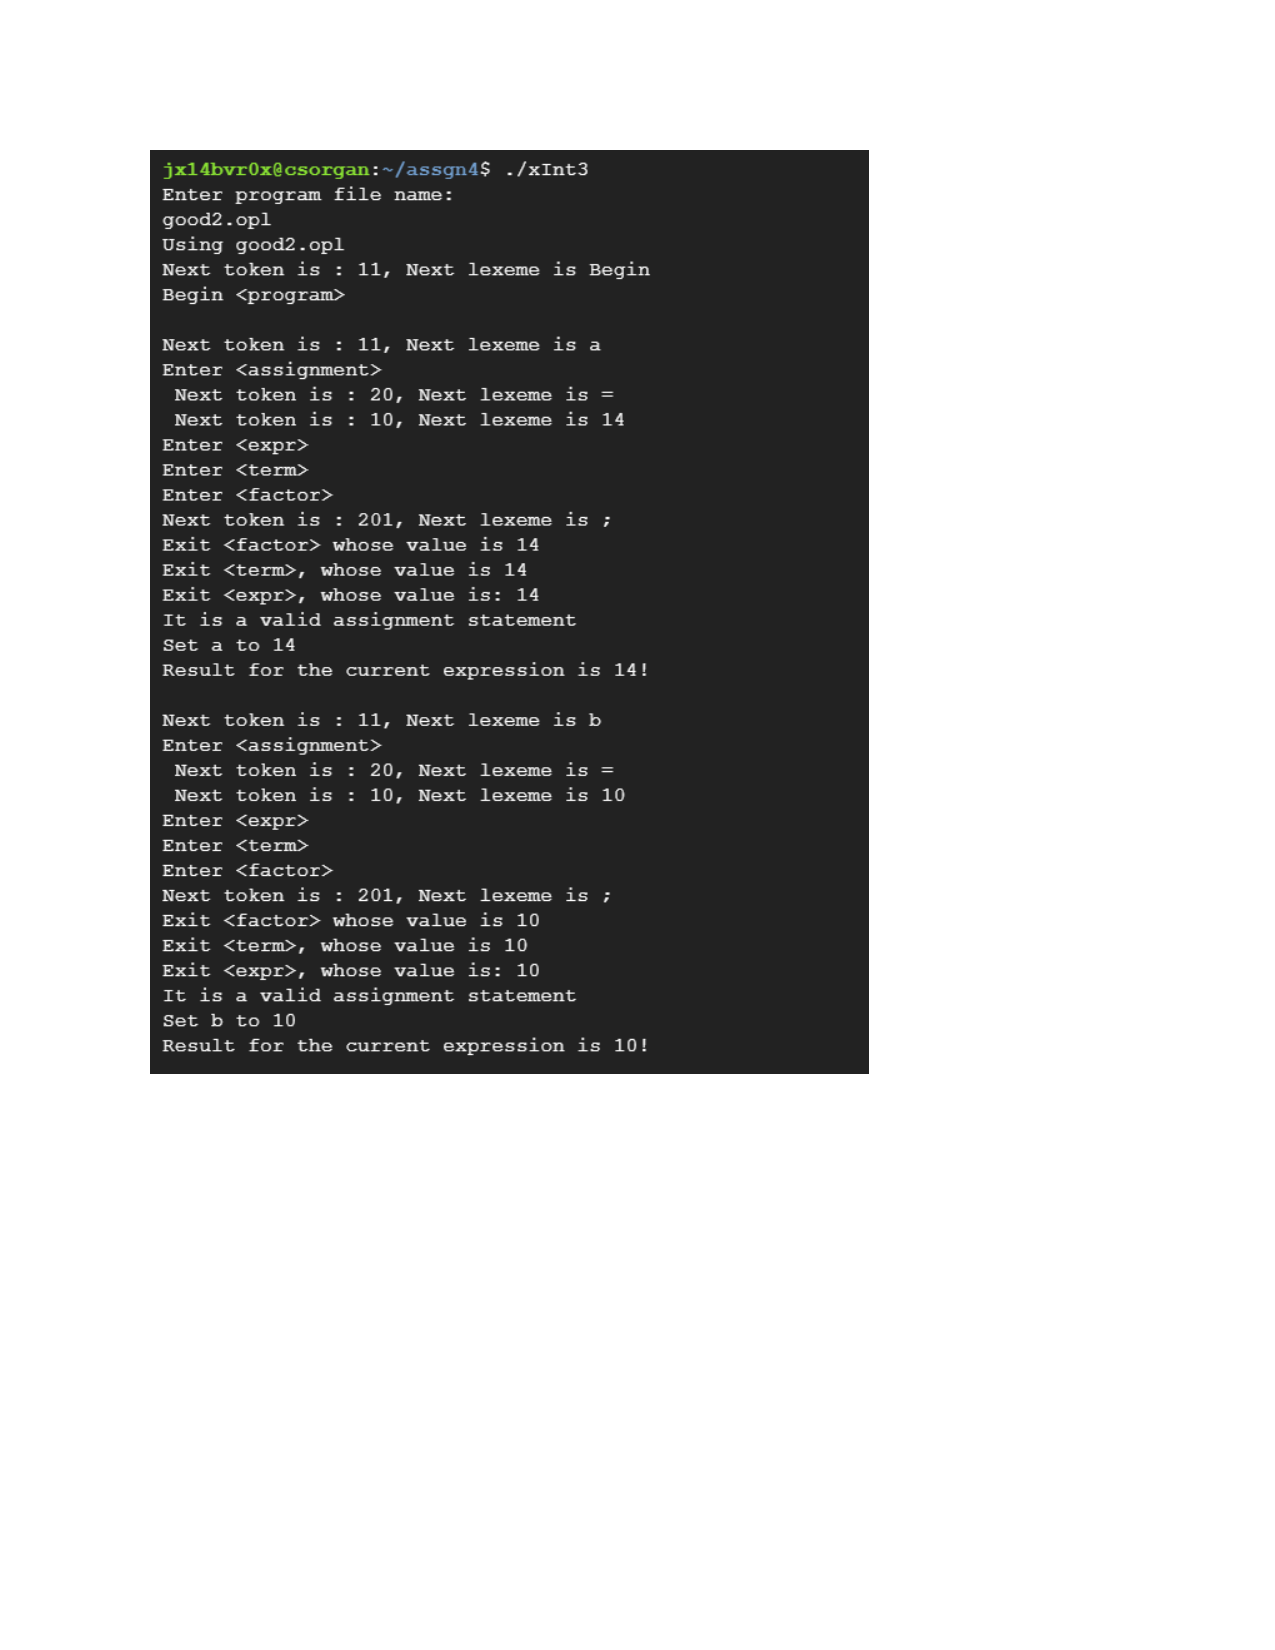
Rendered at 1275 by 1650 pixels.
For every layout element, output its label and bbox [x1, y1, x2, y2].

picture [150, 150, 869, 1074]
